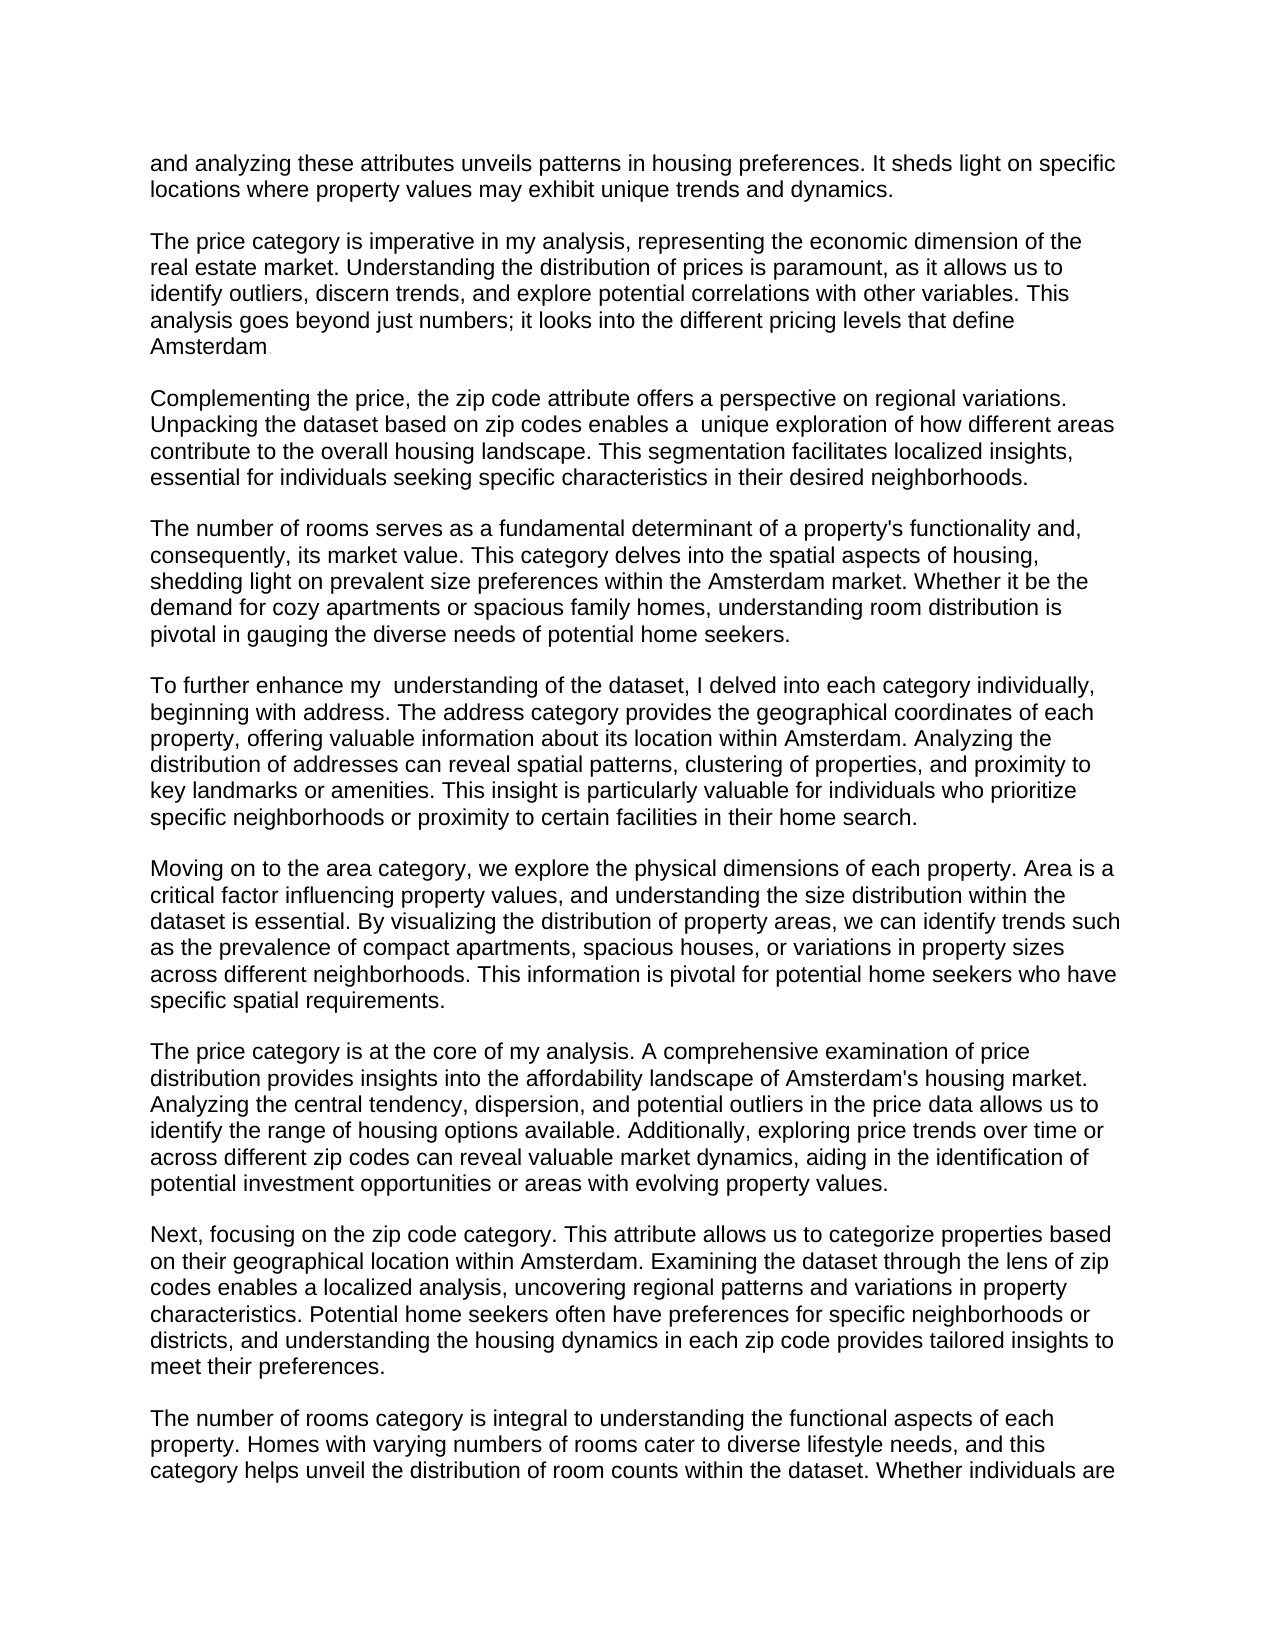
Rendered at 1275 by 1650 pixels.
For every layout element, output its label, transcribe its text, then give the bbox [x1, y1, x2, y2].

text To further enhance my understanding of the dataset, I delved into each category individually, beginning with address. The address category provides the geographical coordinates of each property, offering valuable information about its location within Amsterdam. Analyzing the distribution of addresses can reveal spatial patterns, clustering of properties, and proximity to key landmarks or amenities. This insight is particularly valuable for individuals who prioritize specific neighborhoods or proximity to certain facilities in their home search. [150, 672, 1125, 830]
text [150, 1404, 1125, 1484]
text The price category is at the core of my analysis. A comprehensive examination of price distribution provides insights into the affordability landscape of Amsterdam's housing market. Analyzing the central tendency, dispersion, and potential outliers in the price data allows us to identify the range of housing options available. Additionally, exploring price trends over time or across different zip codes can reveal valuable market dynamics, aiding in the identification of potential investment opportunities or areas with evolving property values. [150, 1038, 1125, 1196]
text Next, focusing on the zip code category. This attribute allows us to categorize properties based on their geographical location within Amsterdam. Examining the dataset through the lens of zip codes enables a localized analysis, uncovering regional patterns and variations in property characteristics. Potential home seekers often have preferences for specific neighborhoods or districts, and understanding the housing dynamics in each zip code provides tailored insights to meet their preferences. [150, 1221, 1125, 1379]
text The number of rooms serves as a fundamental determinant of a property's functionality and, consequently, its market value. This category delves into the spatial aspects of housing, shedding light on prevalent size preferences within the Amsterdam market. Whether it be the demand for cozy apartments or spacious family homes, understanding room distribution is pivotal in gauging the diverse needs of potential home seekers. [150, 515, 1125, 647]
text Complementing the price, the zip code attribute offers a perspective on regional variations. Unpacking the dataset based on zip codes enables a unique exploration of how different areas contribute to the overall housing landscape. This segmentation facilitates localized insights, essential for individuals seeking specific characteristics in their desired neighborhoods. [150, 385, 1125, 490]
text Moving on to the area category, we explore the physical dimensions of each property. Area is a critical factor influencing property values, and understanding the size distribution within the dataset is essential. By visualizing the distribution of property areas, we can identify trends such as the prevalence of compact apartments, spacious houses, or variations in property sizes across different neighborhoods. This information is pivotal for potential home seekers who have specific spatial requirements. [150, 855, 1125, 1013]
text The price category is imperative in my analysis, representing the economic dimension of the real estate market. Understanding the distribution of prices is paramount, as it allows us to identify outliers, discern trends, and explore potential correlations with other variables. This analysis goes beyond just numbers; it looks into the different pricing levels that define Amsterdam. [150, 228, 1125, 360]
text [150, 150, 1125, 203]
